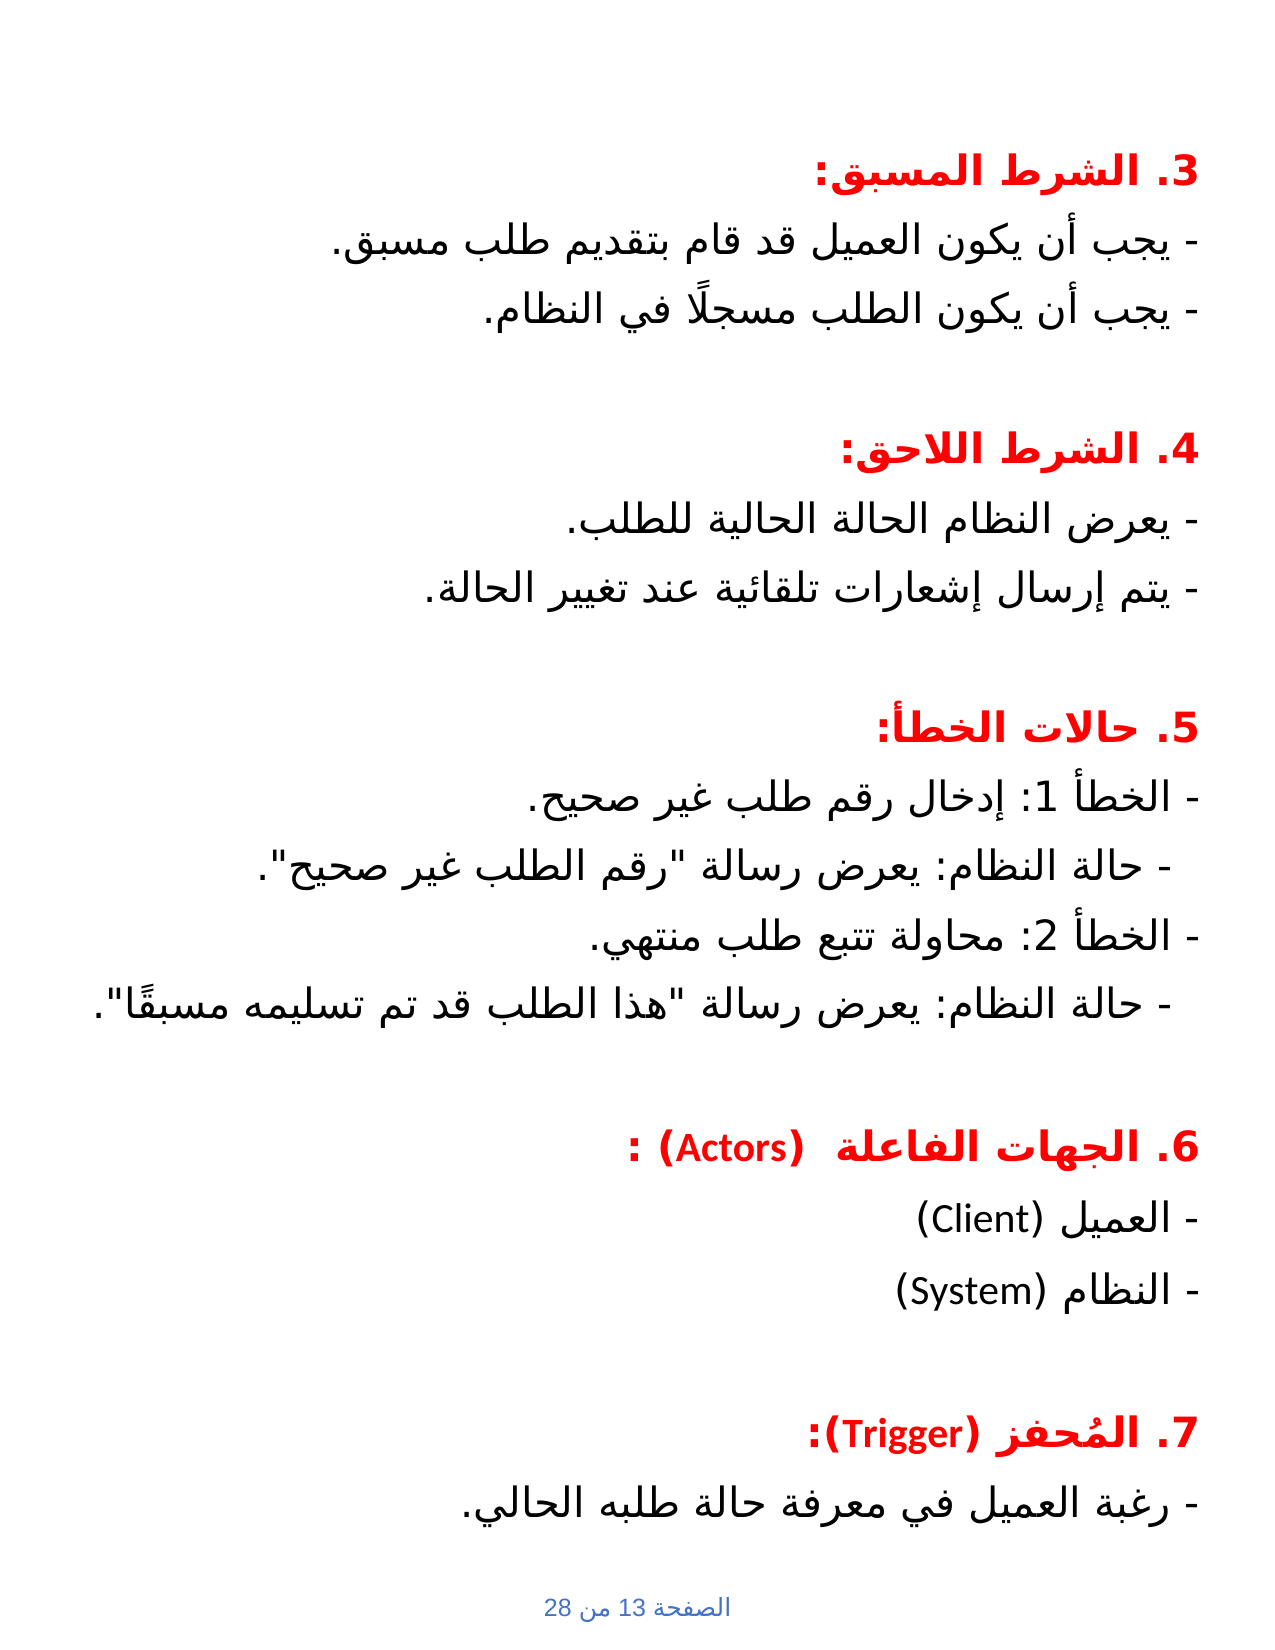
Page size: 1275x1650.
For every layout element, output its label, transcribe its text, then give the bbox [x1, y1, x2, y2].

text - يتم إرسال إشعارات تلقائية عند تغيير الحالة. [75, 563, 1200, 612]
text 4. الشرط اللاحق: [75, 425, 1200, 474]
text - الخطأ 1: إدخال رقم طلب غير صحيح. [75, 773, 1200, 822]
text - يجب أن يكون الطلب مسجلًا في النظام. [75, 285, 1200, 333]
text - يعرض النظام الحالة الحالية للطلب. [75, 494, 1200, 543]
text - العميل (Client) [75, 1192, 1200, 1243]
text 5. حالات الخطأ: [75, 704, 1200, 753]
text - النظام (System) [75, 1264, 1200, 1315]
text 3. الشرط المسبق: [75, 147, 1200, 195]
text 7. المُحفز (Trigger): [75, 1407, 1200, 1458]
text - حالة النظام: يعرض رسالة "رقم الطلب غير صحيح". [75, 842, 1200, 891]
text 6. الجهات الفاعلة (Actors) : [75, 1121, 1200, 1172]
text - حالة النظام: يعرض رسالة "هذا الطلب قد تم تسليمه مسبقًا". [75, 980, 1200, 1029]
text - رغبة العميل في معرفة حالة طلبه الحالي. [75, 1479, 1200, 1527]
text - يجب أن يكون العميل قد قام بتقديم طلب مسبق. [75, 216, 1200, 264]
text - الخطأ 2: محاولة تتبع طلب منتهي. [75, 911, 1200, 960]
